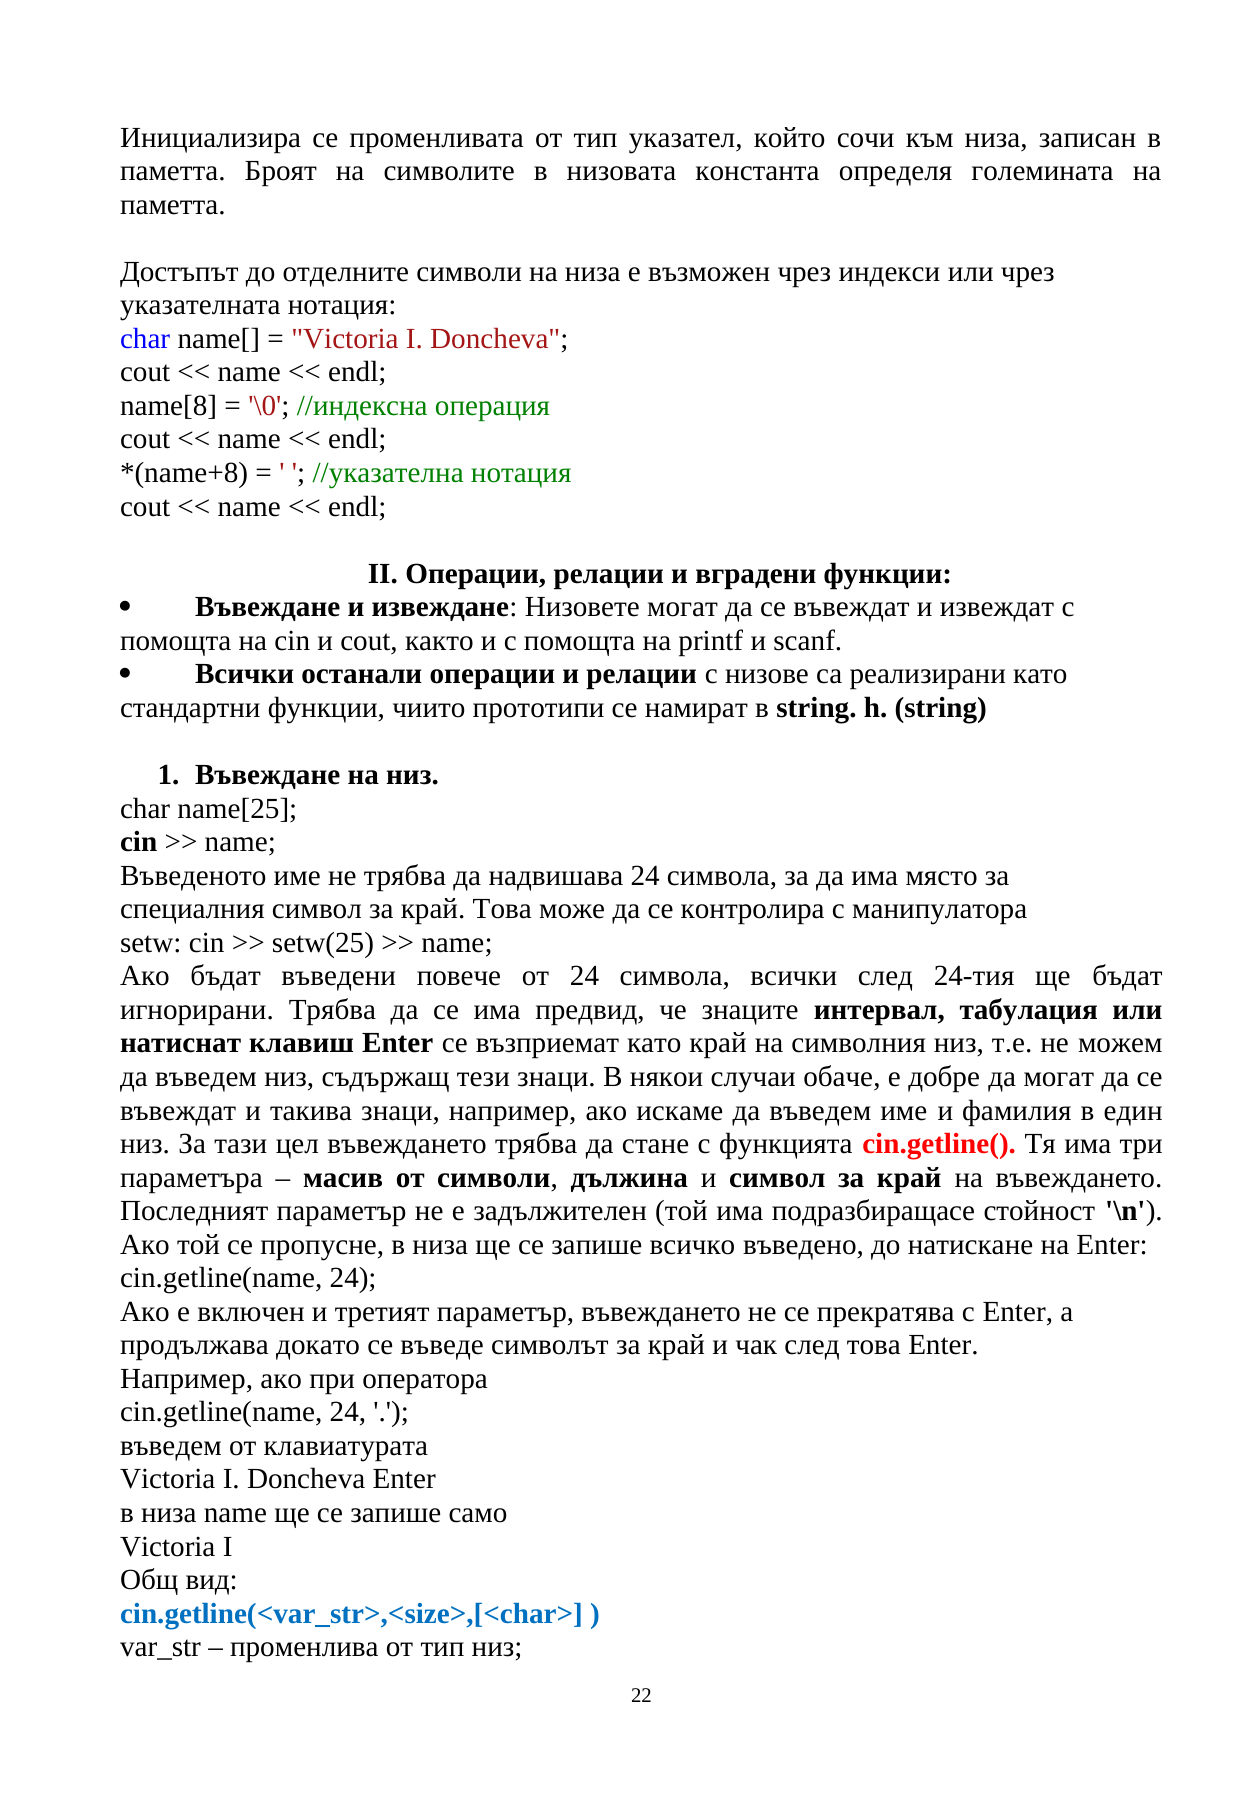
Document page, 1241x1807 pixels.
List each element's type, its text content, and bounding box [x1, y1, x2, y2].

list Операции, релации и вградени функции: [157, 556, 1162, 589]
text Ако е включен и третият параметър, въвеждането не се прекратява с Enter, a продължава докато се въведе символът за край и чак след това Enter. [120, 1294, 1162, 1361]
text специалния символ за край. Това може да се контролира с манипулатора [120, 891, 1162, 925]
text Victoria I [120, 1529, 1162, 1562]
text var_str – променлива от тип низ; [120, 1629, 1162, 1663]
text Инициализира се променливата от тип указател, който сочи към низа, записан в паметта. Броят на символите в низовата константа определя големината на паметта. [120, 120, 1162, 220]
list Въвеждане и извеждане: Низовете могат да се въвеждат и извеждат с помощта на cin и cout, както и с помощта на printf и scanf. [120, 589, 1162, 657]
text Например, ако при оператора [120, 1361, 1162, 1394]
text *(name+8) = ' '; //указателна нотация [120, 455, 1162, 489]
text в низа name ще се запише само [120, 1495, 1162, 1529]
list Всички останали операции и релации с низове са реализирани като стандартни функции, чиито прототипи се намират в string. h. (string) [120, 657, 1162, 724]
text Ако бъдат въведени повече от 24 символа, всички след 24-тия ще бъдат игнорирани. Трябва да се има предвид, че знаците интервал, табулация или натиснат клавиш Enter се възприемат като край на символния низ, т.е. не можем да въведем низ, съдържащ тези знаци. В някои случаи обаче, е добре да могат да се въвеждат и такива знаци, например, ако искаме да въведем име и фамилия в един низ. За тази цел въвеждането трябва да стане с функцията cin.getline(). Тя има три параметъра – масив от символи, дължина и символ за край на въвеждането. Последният параметър не е задължителен (той има подразбиращасе стойност '\n'). Ако той се пропусне, в низа ще се запише всичко въведено, до натискане на Enter: [120, 958, 1162, 1260]
text char name[25]; [120, 791, 1162, 824]
text Достъпът до отделните символи на низа е възможен чрез индекси или чрез указателната нотация: [120, 254, 1162, 321]
text cout << name << endl; [120, 354, 1162, 388]
text name[8] = '\0'; //индексна операция [120, 388, 1162, 422]
list Въвеждане на низ. [157, 757, 1162, 791]
text cin.getline(name, 24); [120, 1260, 1162, 1294]
text cin.getline(name, 24, '.'); [120, 1394, 1162, 1428]
text Въведеното име не трябва да надвишава 24 символа, за да има място за [120, 858, 1162, 891]
text cout << name << endl; [120, 422, 1162, 455]
text Общ вид: [120, 1562, 1162, 1596]
text Victoria I. Doncheva Enter [120, 1462, 1162, 1495]
text setw: cin >> setw(25) >> name; [120, 925, 1162, 958]
text въведем от клавиатурата [120, 1428, 1162, 1462]
text cout << name << endl; [120, 489, 1162, 522]
text cin.getline(<var_str>,<size>,[<char>] ) [120, 1596, 1162, 1629]
text cin >> name; [120, 824, 1162, 858]
text char name[] = "Victoria I. Doncheva"; [120, 321, 1162, 354]
